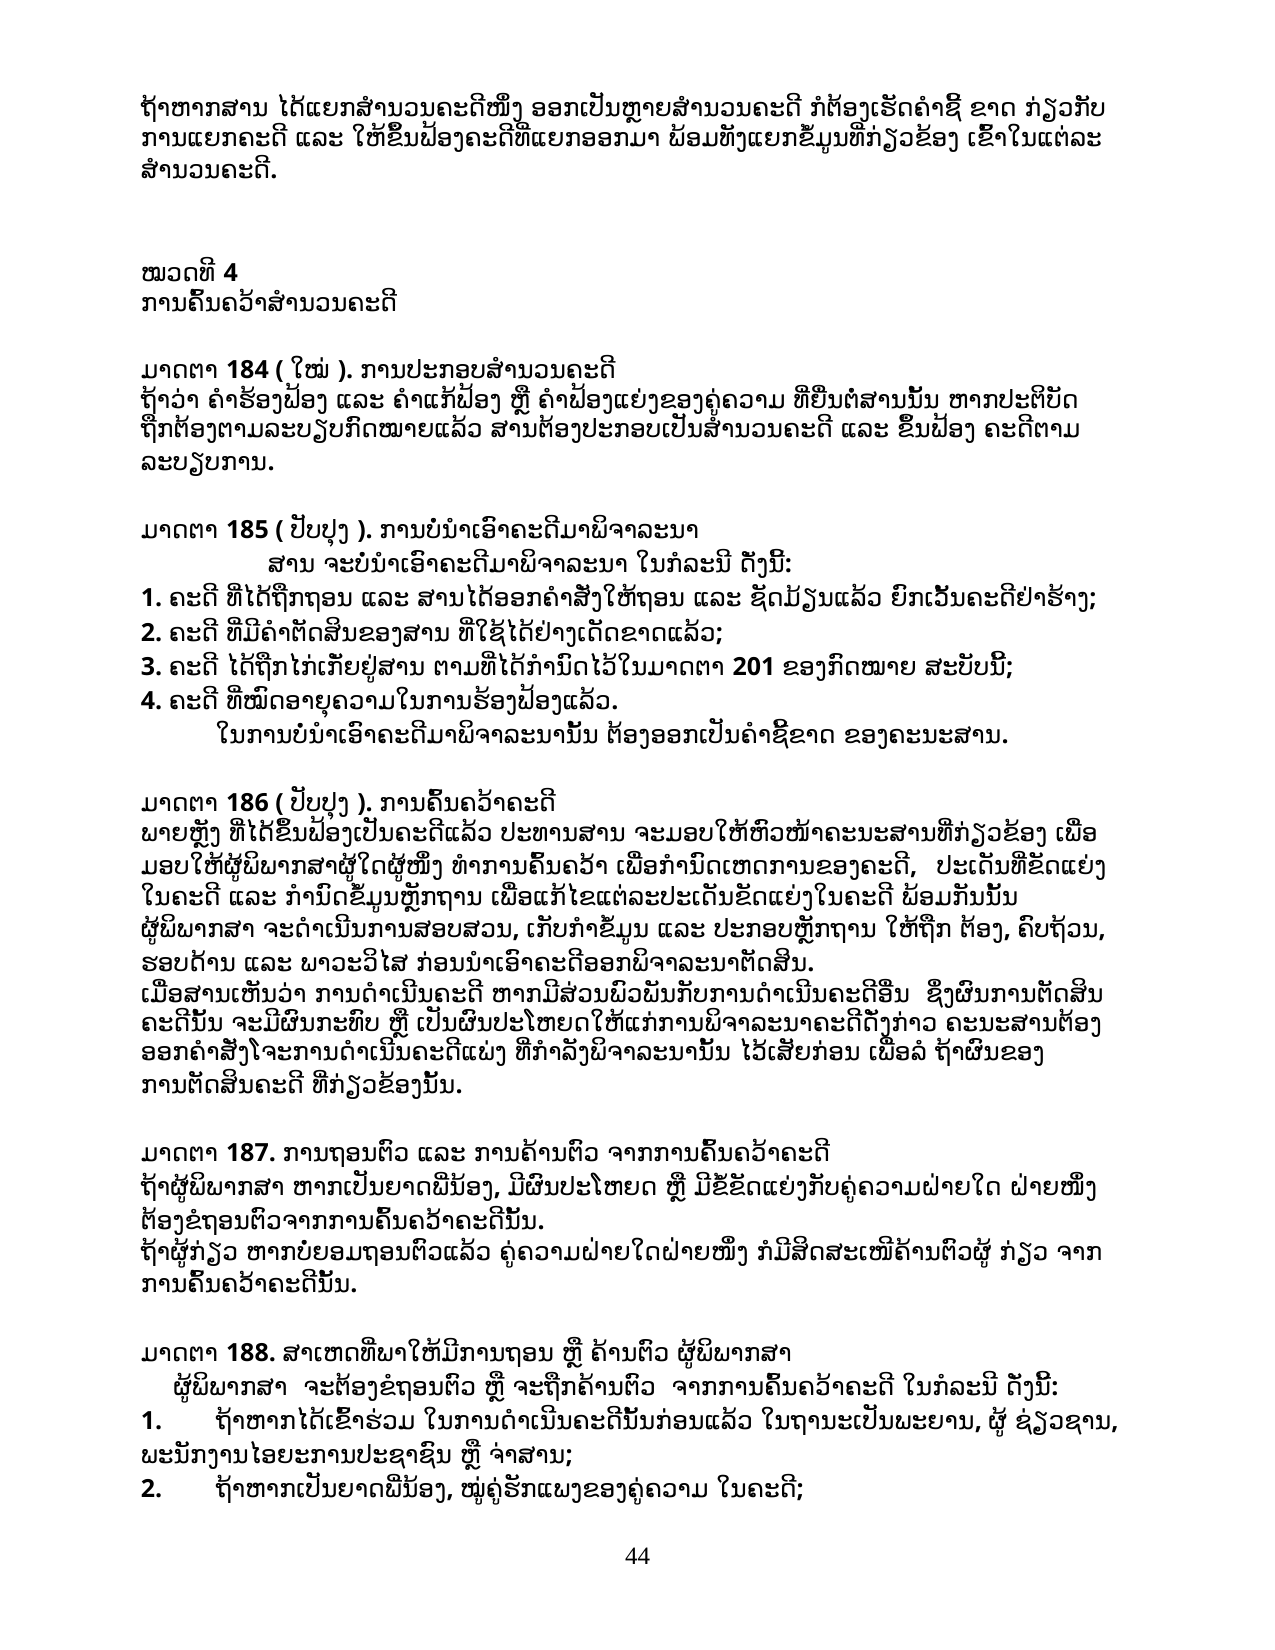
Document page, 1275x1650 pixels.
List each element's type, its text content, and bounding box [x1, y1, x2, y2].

text ຖ້າຜູ້ກ່ຽວ ຫາກບໍ່ຍອມຖອນຕົວແລ້ວ ຄູ່ຄວາມຝ່າຍໃດຝ່າຍໜຶ່ງ ກໍມີສິດສະເໜີຄ້ານຕົວຜູ້ ກ່ຽວ ຈາກການຄົ້ນຄວ້າຄະດີນັ້ນ. [141, 1237, 1134, 1300]
text ມາດຕາ 185 ( ປັບປຸງ ). ການບໍ່ນຳເອົາຄະດີມາພິຈາລະນາ [141, 512, 1134, 546]
text ພາຍຫຼັງ ທີ່ໄດ້ຂຶ້ນຟ້ອງເປັນຄະດີແລ້ວ ປະທານສານ ຈະມອບໃຫ້ຫົວໜ້າຄະນະສານທີ່ກ່ຽວຂ້ອງ ເພື່ອມອບໃຫ້ຜູ້ພິພາກສາຜູ້ໃດຜູ້ໜຶ່ງ ທຳການຄົ້ນຄວ້າ ເພື່ອກຳນົດເຫດການຂອງຄະດີ, ປະເດັນທີ່ຂັດແຍ່ງໃນຄະດີ ແລະ ກຳນົດຂໍ້ມູນຫຼັກຖານ ເພື່ອແກ້ໄຂແຕ່ລະປະເດັນຂັດແຍ່ງໃນຄະດີ ພ້ອມກັນນັ້ນ ຜູ້ພິພາກສາ ຈະດຳເນີນການສອບສວນ, ເກັບກຳຂໍ້ມູນ ແລະ ປະກອບຫຼັກຖານ ໃຫ້ຖືກ ຕ້ອງ, ຄົບຖ້ວນ, ຮອບດ້ານ ແລະ ພາວະວິໄສ ກ່ອນນຳເອົາຄະດີອອກພິຈາລະນາຕັດສິນ. [141, 818, 1134, 979]
text 1. ຄະດີ ທີ່ໄດ້ຖືກຖອນ ແລະ ສານໄດ້ອອກຄຳສັ່ງໃຫ້ຖອນ ແລະ ຊັດມ້ຽນແລ້ວ ຍົກເວັ້ນຄະດີຢ່າຮ້າງ; [141, 580, 1134, 614]
text ຖ້າວ່າ ຄຳຮ້ອງຟ້ອງ ແລະ ຄຳແກ້ຟ້ອງ ຫຼື ຄຳຟ້ອງແຍ່ງຂອງຄູ່ຄວາມ ທີ່ຍື່ນຕໍ່ສານນັ້ນ ຫາກປະຕິບັດຖືກຕ້ອງຕາມລະບຽບກົດໝາຍແລ້ວ ສານຕ້ອງປະກອບເປັນສຳນວນຄະດີ ແລະ ຂຶ້ນຟ້ອງ ຄະດີຕາມລະບຽບການ. [141, 386, 1134, 478]
text 4. ຄະດີ ທີ່ໝົດອາຍຸຄວາມໃນການຮ້ອງຟ້ອງແລ້ວ. [141, 682, 1134, 716]
text ມາດຕາ 187. ການຖອນຕົວ ແລະ ການຄ້ານຕົວ ຈາກການຄົ້ນຄວ້າຄະດີ [141, 1135, 1134, 1169]
text ໝວດທີ 4 [141, 254, 1134, 288]
text 3. ຄະດີ ໄດ້ຖືກໄກ່ເກັ່ຍຢູ່ສານ ຕາມທີ່ໄດ້ກຳນົດໄວ້ໃນມາດຕາ 201 ຂອງກົດໝາຍ ສະບັບນີ້; [141, 648, 1134, 682]
text ຖ້າຫາກສານ ໄດ້ແຍກສຳນວນຄະດີໜຶ່ງ ອອກເປັນຫຼາຍສຳນວນຄະດີ ກໍຕ້ອງເຮັດຄຳຊີ້ ຂາດ ກ່ຽວກັບການແຍກຄະດີ ແລະ ໃຫ້ຂຶ້ນຟ້ອງຄະດີທີ່ແຍກອອກມາ ພ້ອມທັງແຍກຂໍ້ມູນທີ່ກ່ຽວຂ້ອງ ເຂົ້າໃນແຕ່ລະສຳນວນຄະດີ. [141, 94, 1134, 186]
text 2. ຖ້າຫາກເປັນຍາດພີ່ນ້ອງ, ໝູ່ຄູ່ຮັກແພງຂອງຄູ່ຄວາມ ໃນຄະດີ; [141, 1470, 1134, 1504]
text ມາດຕາ 186 ( ປັບປຸງ ). ການຄົ້ນຄວ້າຄະດີ [141, 784, 1134, 818]
text ການຄົ້ນຄວ້າສຳນວນຄະດີ [141, 288, 1134, 317]
text ມາດຕາ 184 ( ໃໝ່ ). ການປະກອບສຳນວນຄະດີ [141, 351, 1134, 386]
text ຜູ້ພິພາກສາ ຈະຕ້ອງຂໍຖອນຕົວ ຫຼື ຈະຖືກຄ້ານຕົວ ຈາກການຄົ້ນຄວ້າຄະດີ ໃນກໍລະນີ ດັ່ງນີ້: [141, 1368, 1134, 1402]
text 2. ຄະດີ ທີ່ມີຄຳຕັດສິນຂອງສານ ທີ່ໃຊ້ໄດ້ຢ່າງເດັດຂາດແລ້ວ; [141, 614, 1134, 648]
text 1. ຖ້າຫາກໄດ້ເຂົ້າຮ່ວມ ໃນການດຳເນີນຄະດີນັ້ນກ່ອນແລ້ວ ໃນຖານະເປັນພະຍານ, ຜູ້ ຊ່ຽວຊານ, ພະນັກງານໄອຍະການປະຊາຊົນ ຫຼື ຈ່າສານ; [141, 1402, 1134, 1470]
text ມາດຕາ 188. ສາເຫດທີ່ພາໃຫ້ມີການຖອນ ຫຼື ຄ້ານຕົວ ຜູ້ພິພາກສາ [141, 1334, 1134, 1368]
text ຖ້າຜູ້ພິພາກສາ ຫາກເປັນຍາດພີ່ນ້ອງ, ມີຜົນປະໂຫຍດ ຫຼື ມີຂໍ້ຂັດແຍ່ງກັບຄູ່ຄວາມຝ່າຍໃດ ຝ່າຍໜຶ່ງ ຕ້ອງຂໍຖອນຕົວຈາກການຄົ້ນຄວ້າຄະດີນັ້ນ. [141, 1169, 1134, 1237]
text ໃນການບໍ່ນຳເອົາຄະດີມາພິຈາລະນານັ້ນ ຕ້ອງອອກເປັນຄຳຊີ້ຂາດ ຂອງຄະນະສານ. [141, 716, 1134, 750]
text ເມື່ອສານເຫັນວ່າ ການດຳເນີນຄະດີ ຫາກມີສ່ວນພົວພັນກັບການດຳເນີນຄະດີອື່ນ ຊຶ່ງຜົນການຕັດສິນຄະດີນັ້ນ ຈະມີຜົນກະທົບ ຫຼື ເປັນຜົນປະໂຫຍດໃຫ້ແກ່ການພິຈາລະນາຄະດີດັ່ງກ່າວ ຄະນະສານຕ້ອງອອກຄຳສັ່ງໂຈະການດຳເນີນຄະດີແພ່ງ ທີ່ກຳລັງພິຈາລະນານັ້ນ ໄວ້ເສັຍກ່ອນ ເພື່ອລໍ ຖ້າຜົນຂອງການຕັດສິນຄະດີ ທີ່ກ່ຽວຂ້ອງນັ້ນ. [141, 979, 1134, 1101]
text ສານ ຈະບໍ່ນຳເອົາຄະດີມາພິຈາລະນາ ໃນກໍລະນີ ດັ່ງນີ້: [141, 546, 1134, 580]
